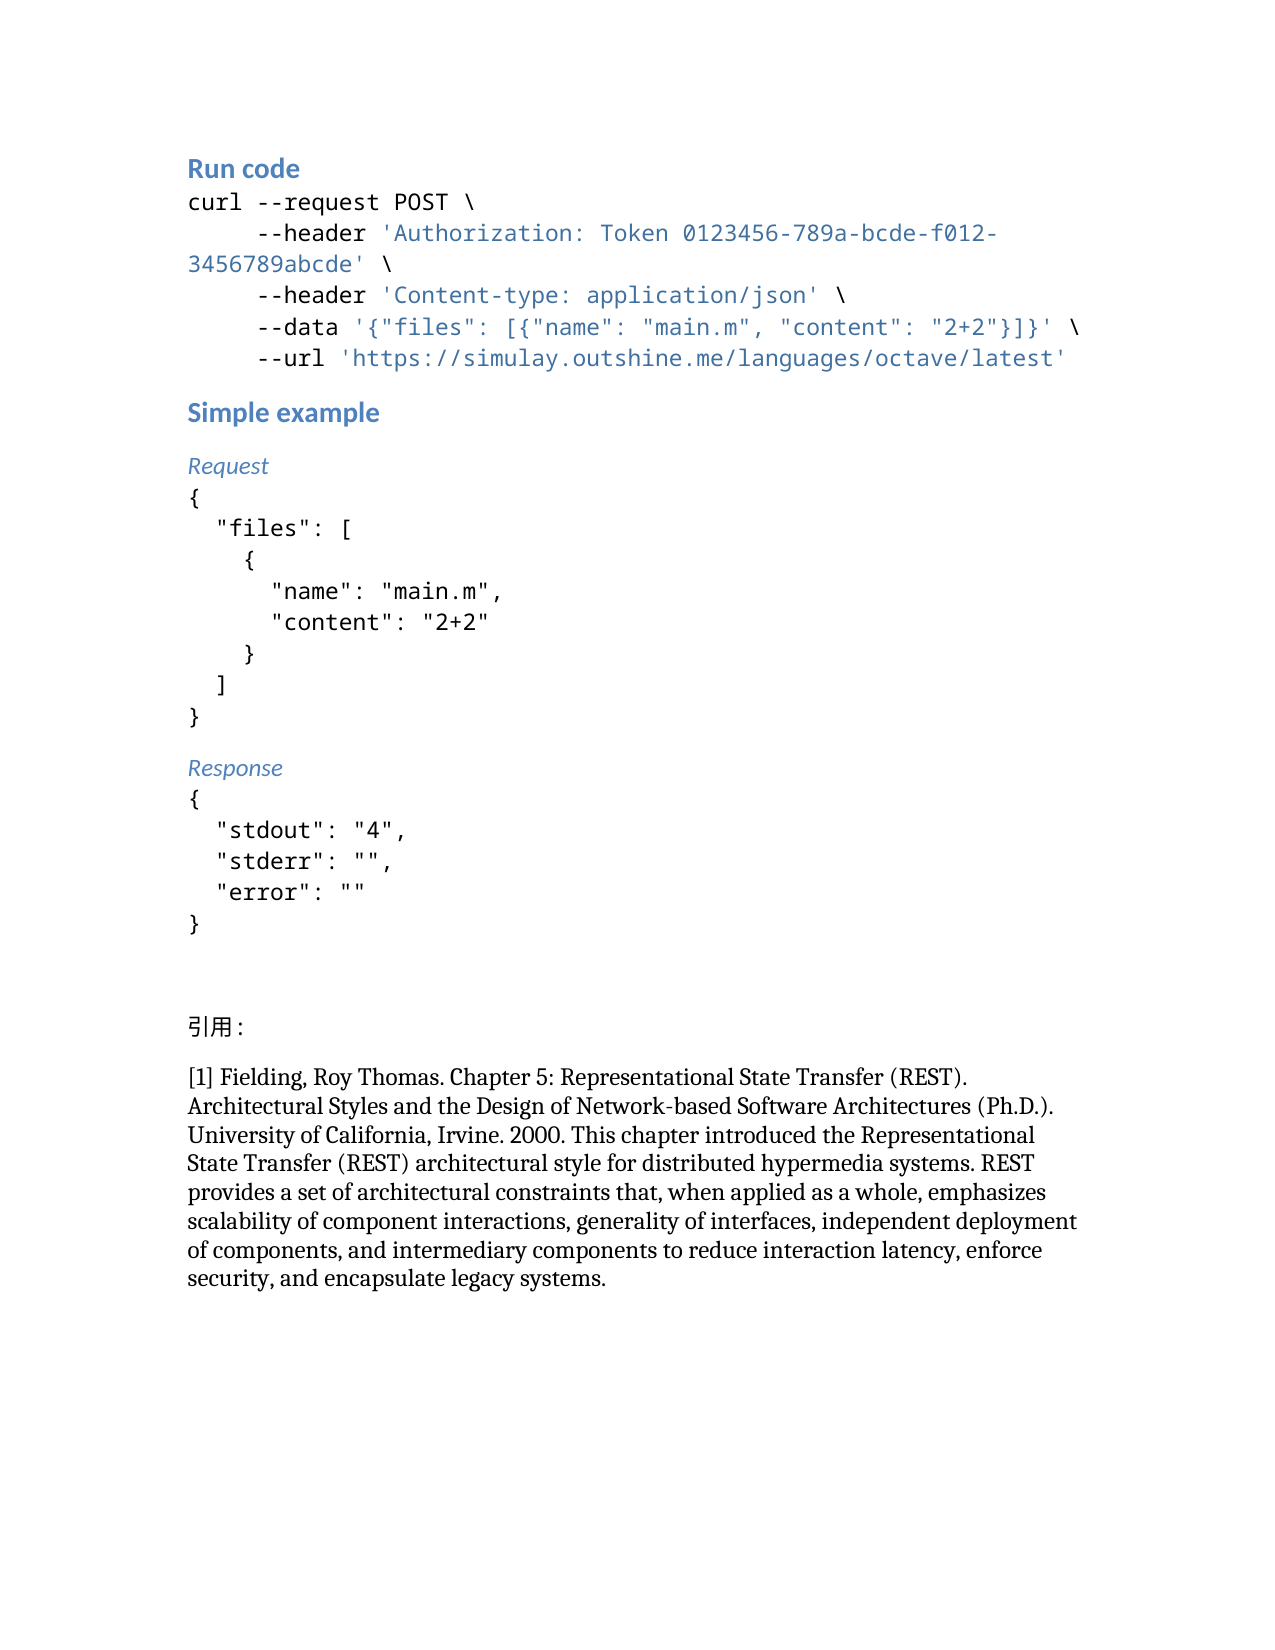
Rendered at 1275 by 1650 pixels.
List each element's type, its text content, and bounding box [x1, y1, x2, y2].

subtitle Run code [187, 150, 1087, 186]
text 引用: [187, 1009, 1087, 1042]
subtitle Response [187, 752, 1087, 782]
subtitle Request [187, 450, 1087, 481]
text [1] Fielding, Roy Thomas. Chapter 5: Representational State Transfer (REST). Architectural Styles and the Design of Network-based Software Architectures (Ph.D.). University of California, Irvine. 2000. This chapter introduced the Representational State Transfer (REST) architectural style for distributed hypermedia systems. REST provides a set of architectural constraints that, when applied as a whole, emphasizes scalability of component interactions, generality of interfaces, independent deployment of components, and intermediary components to reduce interaction latency, enforce security, and encapsulate legacy systems. [187, 1063, 1087, 1293]
text { "stdout": "4", "stderr": "", "error": "" } [187, 782, 1087, 938]
subtitle Simple example [187, 394, 1087, 429]
text { "files": [ { "name": "main.m", "content": "2+2" } ] } [187, 481, 1087, 731]
text curl --request POST \ --header 'Authorization: Token 0123456-789a-bcde-f012-3456789abcde' \ --header 'Content-type: application/json' \ --data '{"files": [{"name": "main.m", "content": "2+2"}]}' \ --url 'https://simulay.outshine.me/languages/octave/latest' [187, 186, 1087, 373]
